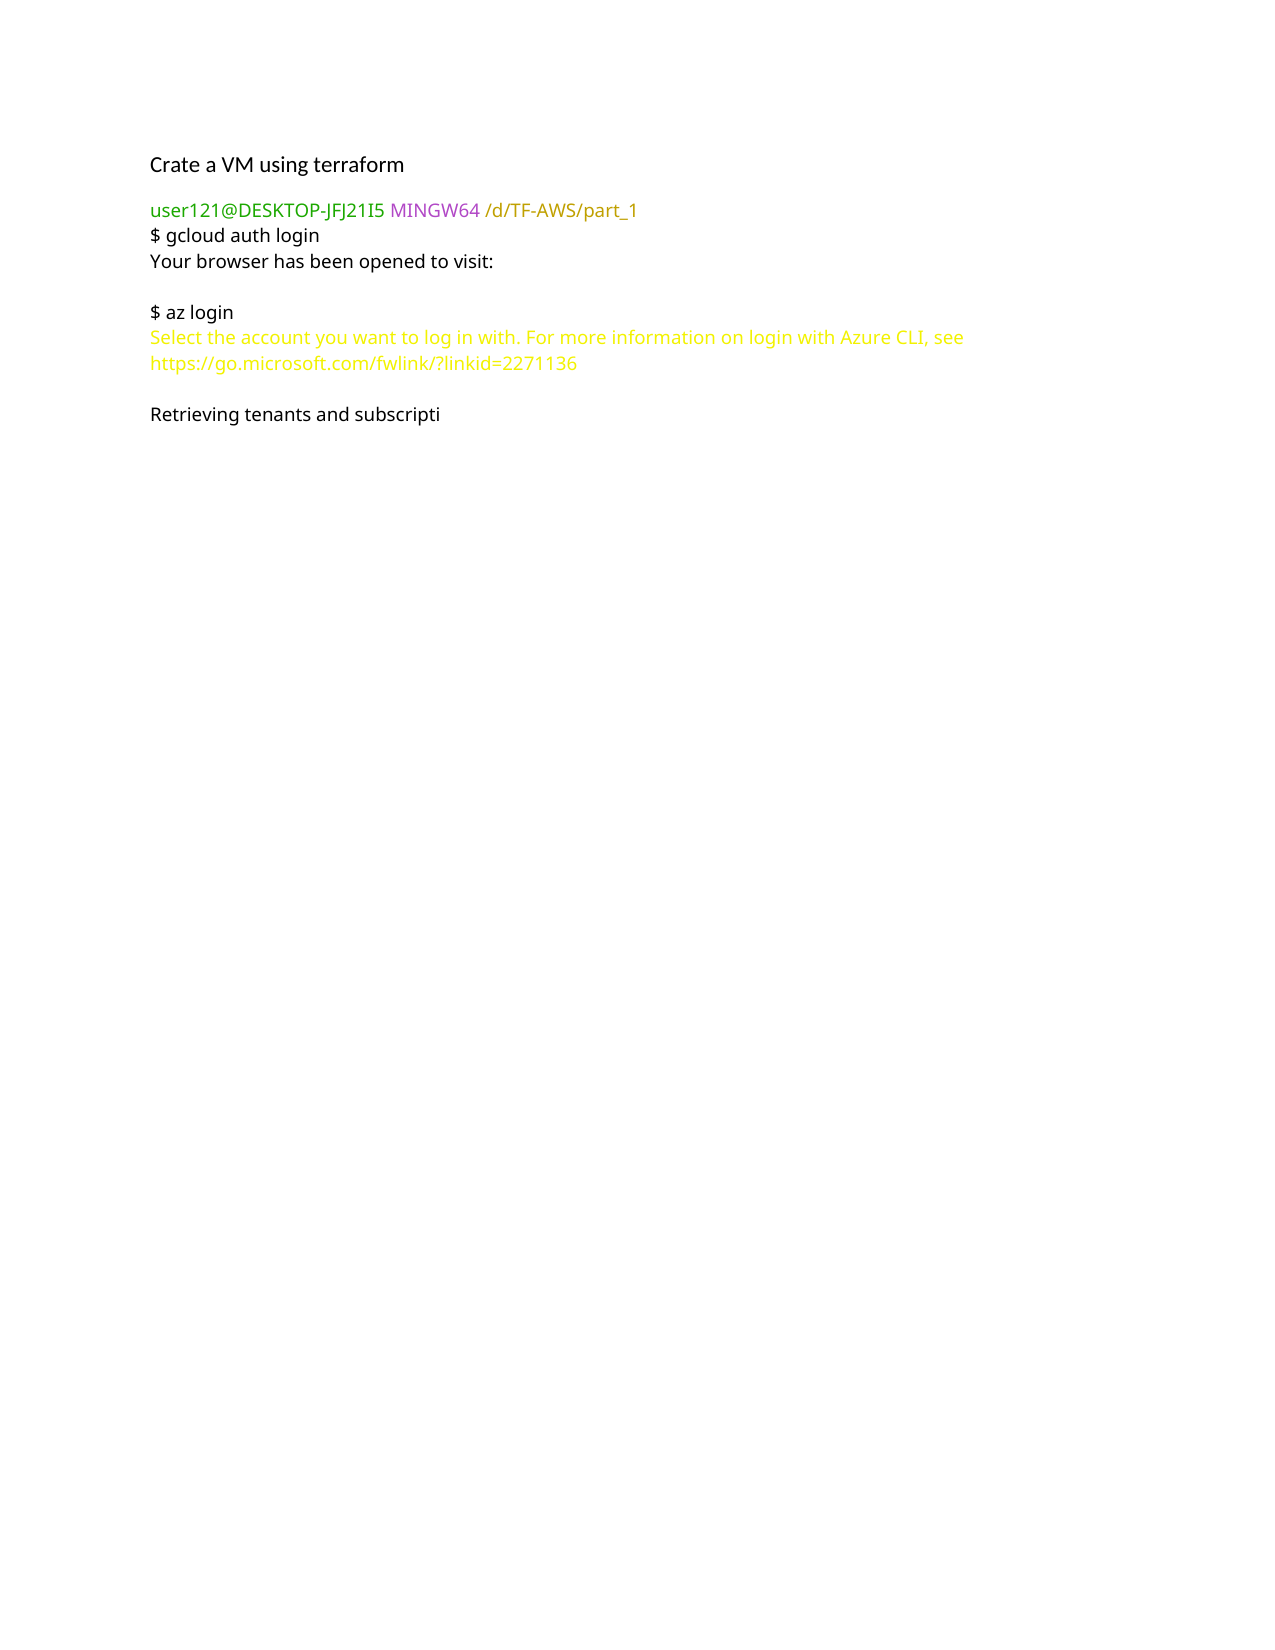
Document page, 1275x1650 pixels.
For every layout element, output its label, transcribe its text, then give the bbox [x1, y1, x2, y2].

text $ az login [150, 299, 1125, 324]
text Retrieving tenants and subscripti [150, 401, 1125, 427]
text Select the account you want to log in with. For more information on login with Azure CLI, see https://go.microsoft.com/fwlink/?linkid=2271136 [150, 324, 1125, 376]
text Crate a VM using terraform [150, 150, 1125, 178]
text $ gcloud auth login [150, 222, 1125, 248]
text user121@DESKTOP-JFJ21I5 MINGW64 /d/TF-AWS/part_1 [150, 197, 1125, 222]
text Your browser has been opened to visit: [150, 248, 1125, 273]
